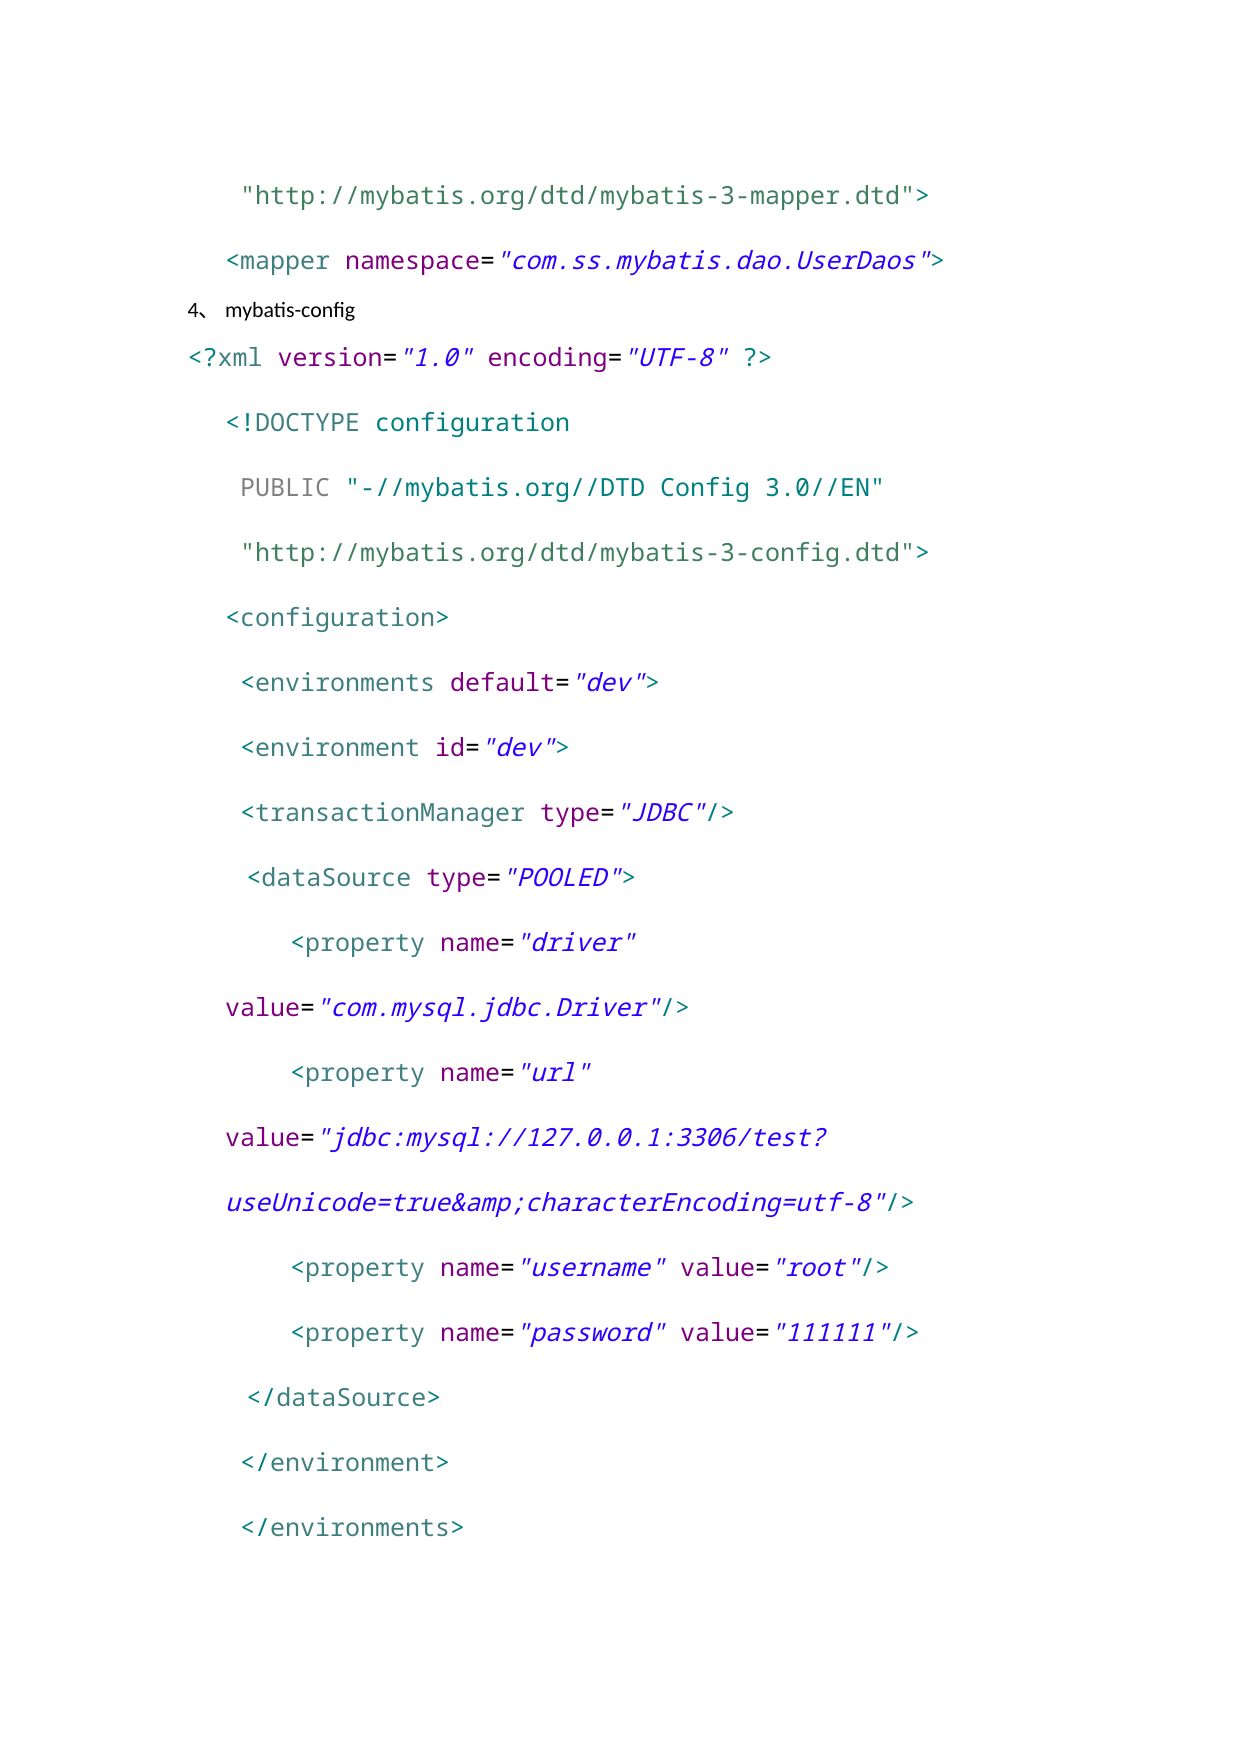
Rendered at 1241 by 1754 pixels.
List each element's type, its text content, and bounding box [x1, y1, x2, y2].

text <?xml version="1.0" encoding="UTF-8" ?> [187, 324, 1053, 389]
list </environment> [225, 1429, 1053, 1494]
list <mapper namespace="com.ss.mybatis.dao.UserDaos"> [225, 227, 1053, 292]
list "http://mybatis.org/dtd/mybatis-3-mapper.dtd"> [225, 162, 1053, 227]
list <property name="password" value="111111"/> [225, 1299, 1053, 1364]
list <transactionManager type="JDBC"/> [225, 779, 1053, 844]
list PUBLIC "-//mybatis.org//DTD Config 3.0//EN" [225, 454, 1053, 519]
list </dataSource> [225, 1364, 1053, 1429]
list <property name="driver" value="com.mysql.jdbc.Driver"/> [225, 909, 1053, 1039]
list <dataSource type="POOLED"> [225, 844, 1053, 909]
list <property name="username" value="root"/> [225, 1234, 1053, 1299]
list <property name="url" value="jdbc:mysql://127.0.0.1:3306/test?useUnicode=true&amp;characterEncoding=utf-8"/> [225, 1039, 1053, 1234]
list mybatis-config [187, 292, 1053, 324]
list <environments default="dev"> [225, 649, 1053, 714]
list <environment id="dev"> [225, 714, 1053, 779]
list "http://mybatis.org/dtd/mybatis-3-config.dtd"> [225, 519, 1053, 584]
list <configuration> [225, 584, 1053, 649]
list </environments> [225, 1494, 1053, 1559]
list <!DOCTYPE configuration [225, 389, 1053, 454]
